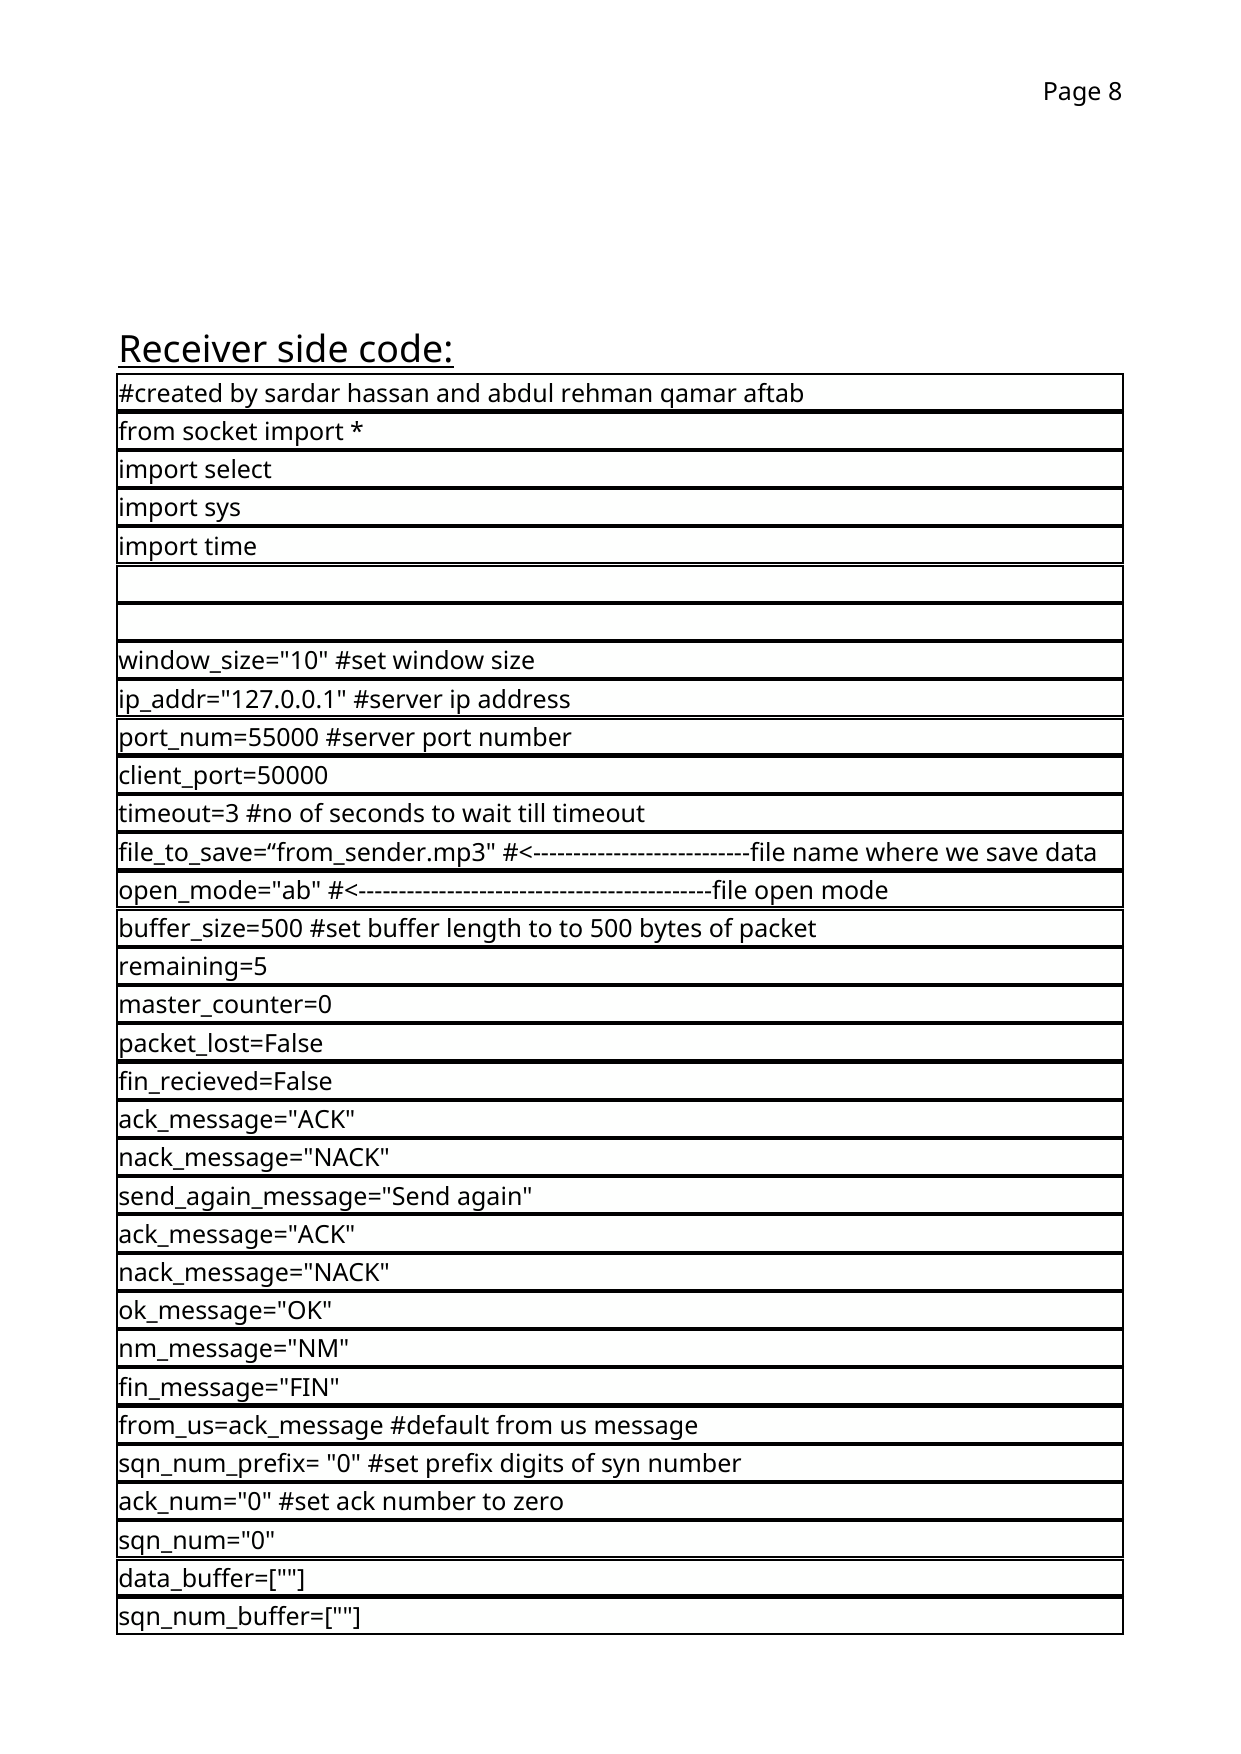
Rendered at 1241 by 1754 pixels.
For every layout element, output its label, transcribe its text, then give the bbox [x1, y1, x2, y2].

text window_size="10" #set window size [118, 643, 1122, 677]
text master_counter=0 [118, 987, 1122, 1021]
text from_us=ack_message #default from us message [118, 1408, 1122, 1442]
text Receiver side code: [118, 322, 1122, 373]
text #created by sardar hassan and abdul rehman qamar aftab [118, 375, 1122, 409]
text remaining=5 [118, 949, 1122, 983]
text sqn_num_buffer=[""] [118, 1599, 1122, 1633]
text port_num=55000 #server port number [118, 720, 1122, 753]
text from socket import * [118, 414, 1122, 448]
text ack_message="ACK" [118, 1102, 1122, 1136]
text ok_message="OK" [118, 1293, 1122, 1327]
text import time [118, 528, 1122, 562]
text packet_lost=False [118, 1025, 1122, 1059]
text timeout=3 #no of seconds to wait till timeout [118, 796, 1122, 830]
text import select [118, 452, 1122, 486]
text nm_message="NM" [118, 1331, 1122, 1365]
text ack_num="0" #set ack number to zero [118, 1484, 1122, 1518]
text buffer_size=500 #set buffer length to to 500 bytes of packet [118, 911, 1122, 945]
text nack_message="NACK" [118, 1140, 1122, 1174]
text fin_recieved=False [118, 1064, 1122, 1098]
text sqn_num_prefix= "0" #set prefix digits of syn number [118, 1446, 1122, 1480]
text file_to_save=“from_sender.mp3" #<---------------------------file name where we save data [118, 834, 1122, 868]
text ip_addr="127.0.0.1" #server ip address [118, 681, 1122, 715]
text client_port=50000 [118, 758, 1122, 792]
text sqn_num="0" [118, 1522, 1122, 1556]
text open_mode="ab" #<--------------------------------------------file open mode [118, 873, 1122, 906]
text import sys [118, 490, 1122, 524]
text send_again_message="Send again" [118, 1178, 1122, 1212]
text data_buffer=[""] [118, 1561, 1122, 1594]
text fin_message="FIN" [118, 1369, 1122, 1403]
text ack_message="ACK" [118, 1216, 1122, 1251]
text nack_message="NACK" [118, 1255, 1122, 1289]
